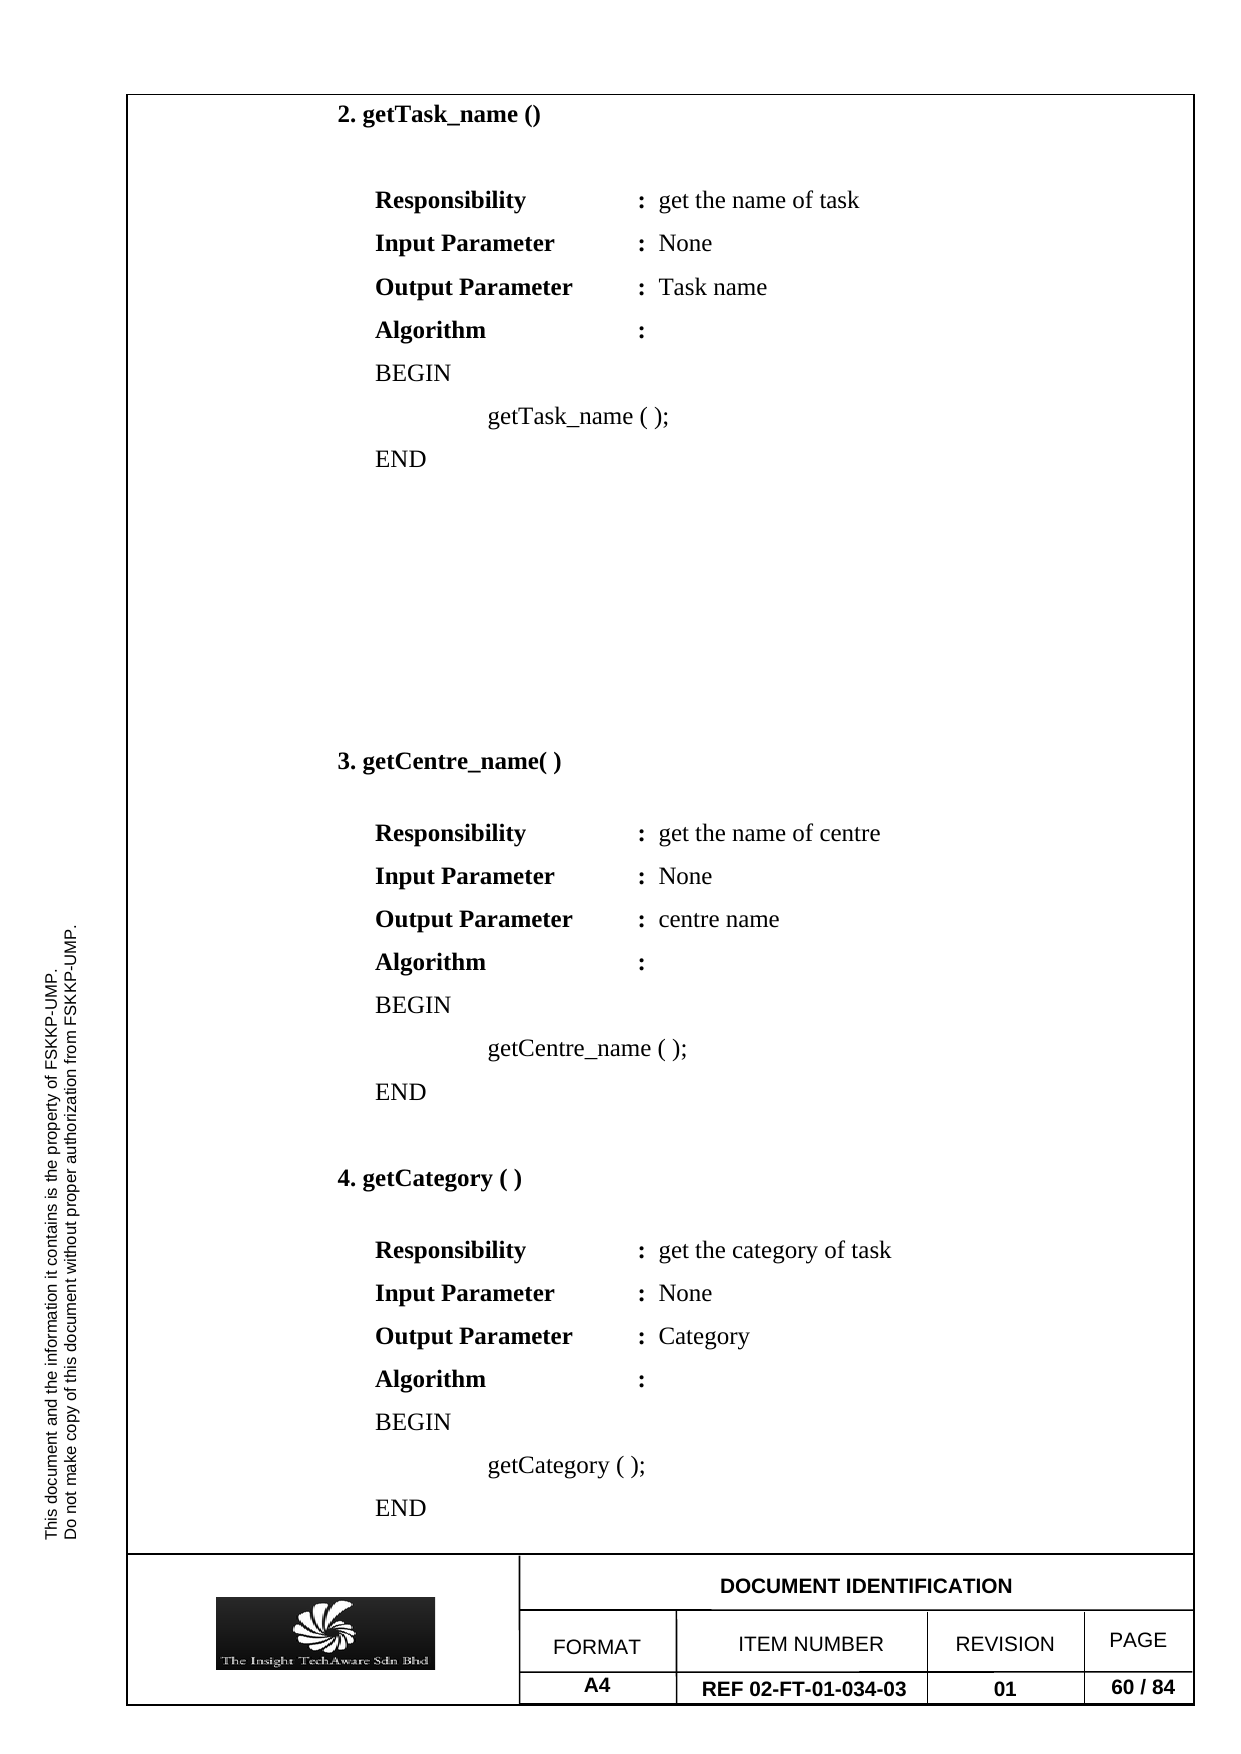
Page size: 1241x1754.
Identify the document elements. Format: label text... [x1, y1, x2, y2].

text 3. getCentre_name( ) [337, 746, 1053, 775]
text Output Parameter : Category [375, 1321, 1053, 1350]
text Responsibility : get the category of task [375, 1235, 1125, 1263]
text BEGIN [375, 358, 1053, 387]
text BEGIN [375, 1407, 1053, 1436]
text Output Parameter : Task name [375, 272, 1053, 300]
text Responsibility : get the name of task [375, 185, 1125, 214]
text Input Parameter : None [300, 228, 1053, 257]
text 4. getCategory ( ) [337, 1163, 1053, 1192]
text Responsibility : get the name of centre [375, 818, 1125, 847]
text END [375, 444, 1053, 473]
text 2. getTask_name () [262, 99, 1053, 128]
text Algorithm : [375, 315, 1053, 343]
text getCategory ( ); [187, 1450, 1053, 1479]
text Algorithm : [375, 947, 1053, 976]
text END [337, 1493, 1053, 1522]
text getTask_name ( ); [187, 401, 1053, 430]
picture [216, 1597, 436, 1670]
text getCentre_name ( ); [187, 1033, 1053, 1062]
text Input Parameter : None [300, 861, 1053, 890]
text Output Parameter : centre name [375, 904, 1053, 933]
text Input Parameter : None [300, 1278, 1053, 1307]
text Algorithm : [375, 1364, 1053, 1393]
text END [375, 1077, 1053, 1105]
text BEGIN [375, 990, 1053, 1019]
